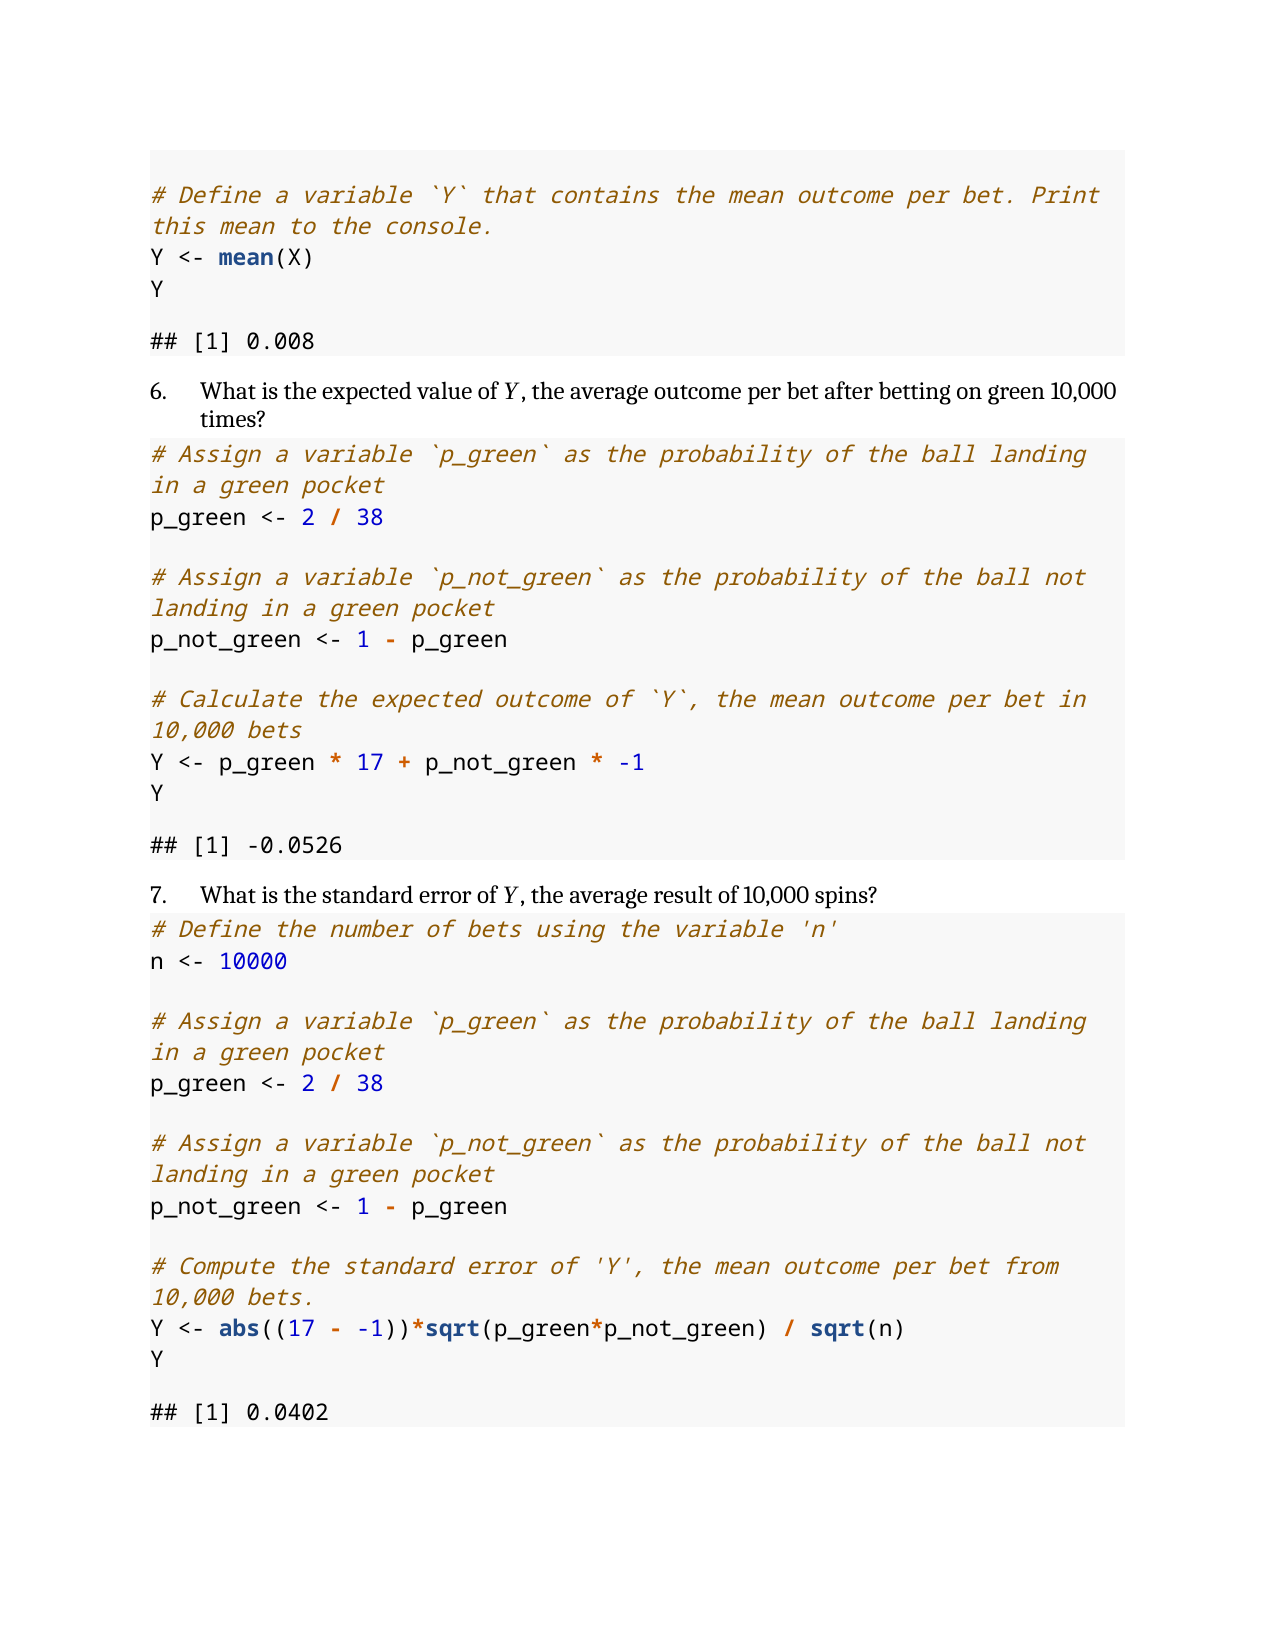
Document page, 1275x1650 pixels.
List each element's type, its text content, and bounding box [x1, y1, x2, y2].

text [150, 150, 1125, 304]
text ## [1] 0.008 [150, 324, 1125, 356]
text ## [1] 0.0402 [150, 1395, 1125, 1427]
list What is the standard error of , the average result of 10,000 spins? [150, 881, 1125, 909]
list What is the expected value of , the average outcome per bet after betting on green 10,000 times? [150, 377, 1125, 434]
text # Define the number of bets using the variable 'n' n <- 10000 # Assign a variable `p_green` as the probability of the ball landing in a green pocket p_green <- 2 / 38 # Assign a variable `p_not_green` as the probability of the ball not landing in a green pocket p_not_green <- 1 - p_green # Compute the standard error of 'Y', the mean outcome per bet from 10,000 bets. Y <- abs((17 - -1))*sqrt(p_green*p_not_green) / sqrt(n) Y [150, 913, 1125, 1374]
text ## [1] -0.0526 [150, 829, 1125, 860]
text # Assign a variable `p_green` as the probability of the ball landing in a green pocket p_green <- 2 / 38 # Assign a variable `p_not_green` as the probability of the ball not landing in a green pocket p_not_green <- 1 - p_green # Calculate the expected outcome of `Y`, the mean outcome per bet in 10,000 bets Y <- p_green * 17 + p_not_green * -1 Y [150, 438, 1125, 808]
